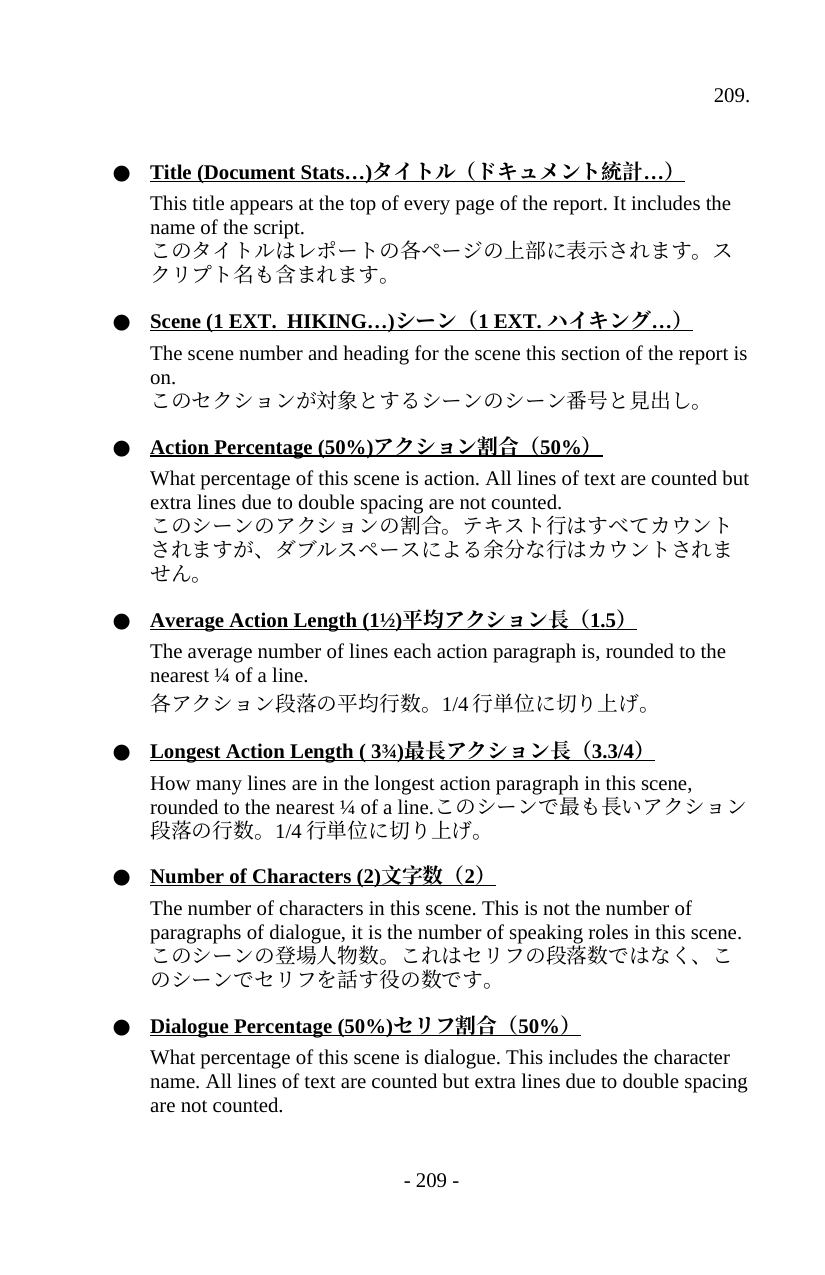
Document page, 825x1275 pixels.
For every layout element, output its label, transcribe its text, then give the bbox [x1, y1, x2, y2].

list Title (Document Stats…)タイトル（ドキュメント統計…） [112, 148, 750, 191]
list Average Action Length (1½)平均アクション長（1.5） [112, 597, 750, 639]
text このセクションが対象とするシーンのシーン番号と見出し。 [150, 389, 750, 413]
text How many lines are in the longest action paragraph in this scene, rounded to the nearest ¼ of a line.このシーンで最も長いアクション段落の行数。1/4行単位に切り上げ。 [150, 771, 750, 843]
list Longest Action Length ( 3¾)最長アクション長（3.3/4） [112, 728, 750, 771]
list Scene (1 EXT. HIKING…)シーン（1 EXT. ハイキング…） [112, 298, 750, 341]
list Number of Characters (2)文字数（2） [112, 853, 750, 896]
list Action Percentage (50%)アクション割合（50%） [112, 423, 750, 466]
text What percentage of this scene is dialogue. This includes the character name. All lines of text are counted but extra lines due to double spacing are not counted. [150, 1045, 750, 1117]
text The average number of lines each action paragraph is, rounded to the nearest ¼ of a line. [150, 639, 750, 687]
text The scene number and heading for the scene this section of the report is on. [150, 341, 750, 389]
text このタイトルはレポートの各ページの上部に表示されます。スクリプト名も含まれます。 [150, 239, 750, 287]
text このシーンのアクションの割合。テキスト行はすべてカウントされますが、ダブルスペースによる余分な行はカウントされません。 [150, 514, 750, 586]
list Dialogue Percentage (50%)セリフ割合（50%） [112, 1002, 750, 1045]
text What percentage of this scene is action. All lines of text are counted but extra lines due to double spacing are not counted. [150, 466, 750, 514]
text This title appears at the top of every page of the report. It includes the name of the script. [150, 191, 750, 239]
text このシーンの登場人物数。これはセリフの段落数ではなく、このシーンでセリフを話す役の数です。 [150, 944, 750, 992]
text The number of characters in this scene. This is not the number of paragraphs of dialogue, it is the number of speaking roles in this scene. [150, 896, 750, 944]
text 各アクション段落の平均行数。1/4行単位に切り上げ。 [150, 687, 750, 717]
